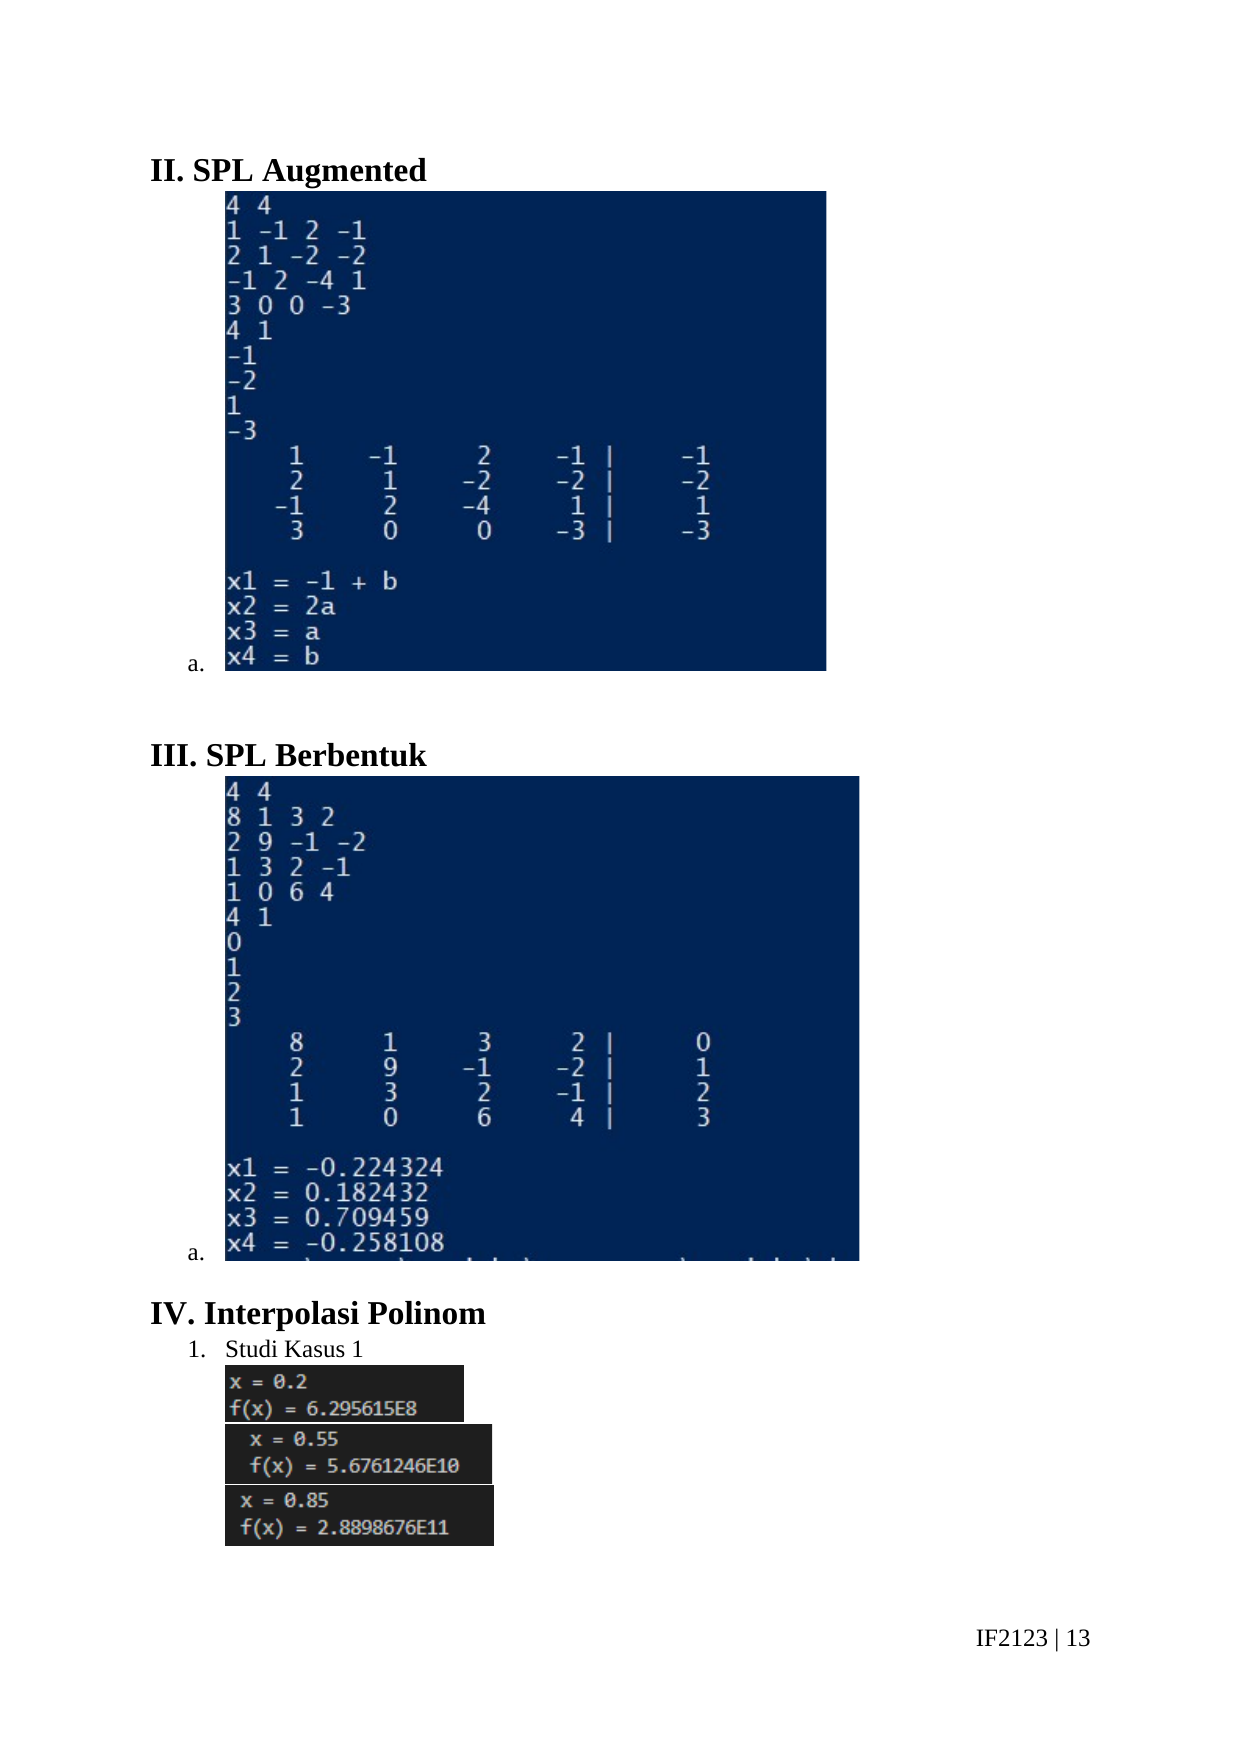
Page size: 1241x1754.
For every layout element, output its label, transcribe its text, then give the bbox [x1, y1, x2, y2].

picture [225, 1365, 464, 1422]
picture [225, 1485, 494, 1546]
list Studi Kasus 1 [187, 1334, 1090, 1363]
subtitle II. SPL Augmented [150, 150, 1090, 188]
subtitle III. SPL Berbentuk [150, 735, 1090, 773]
picture [225, 776, 860, 1261]
subtitle IV. Interpolasi Polinom [150, 1293, 1090, 1332]
picture [225, 191, 827, 671]
picture [225, 1424, 493, 1484]
